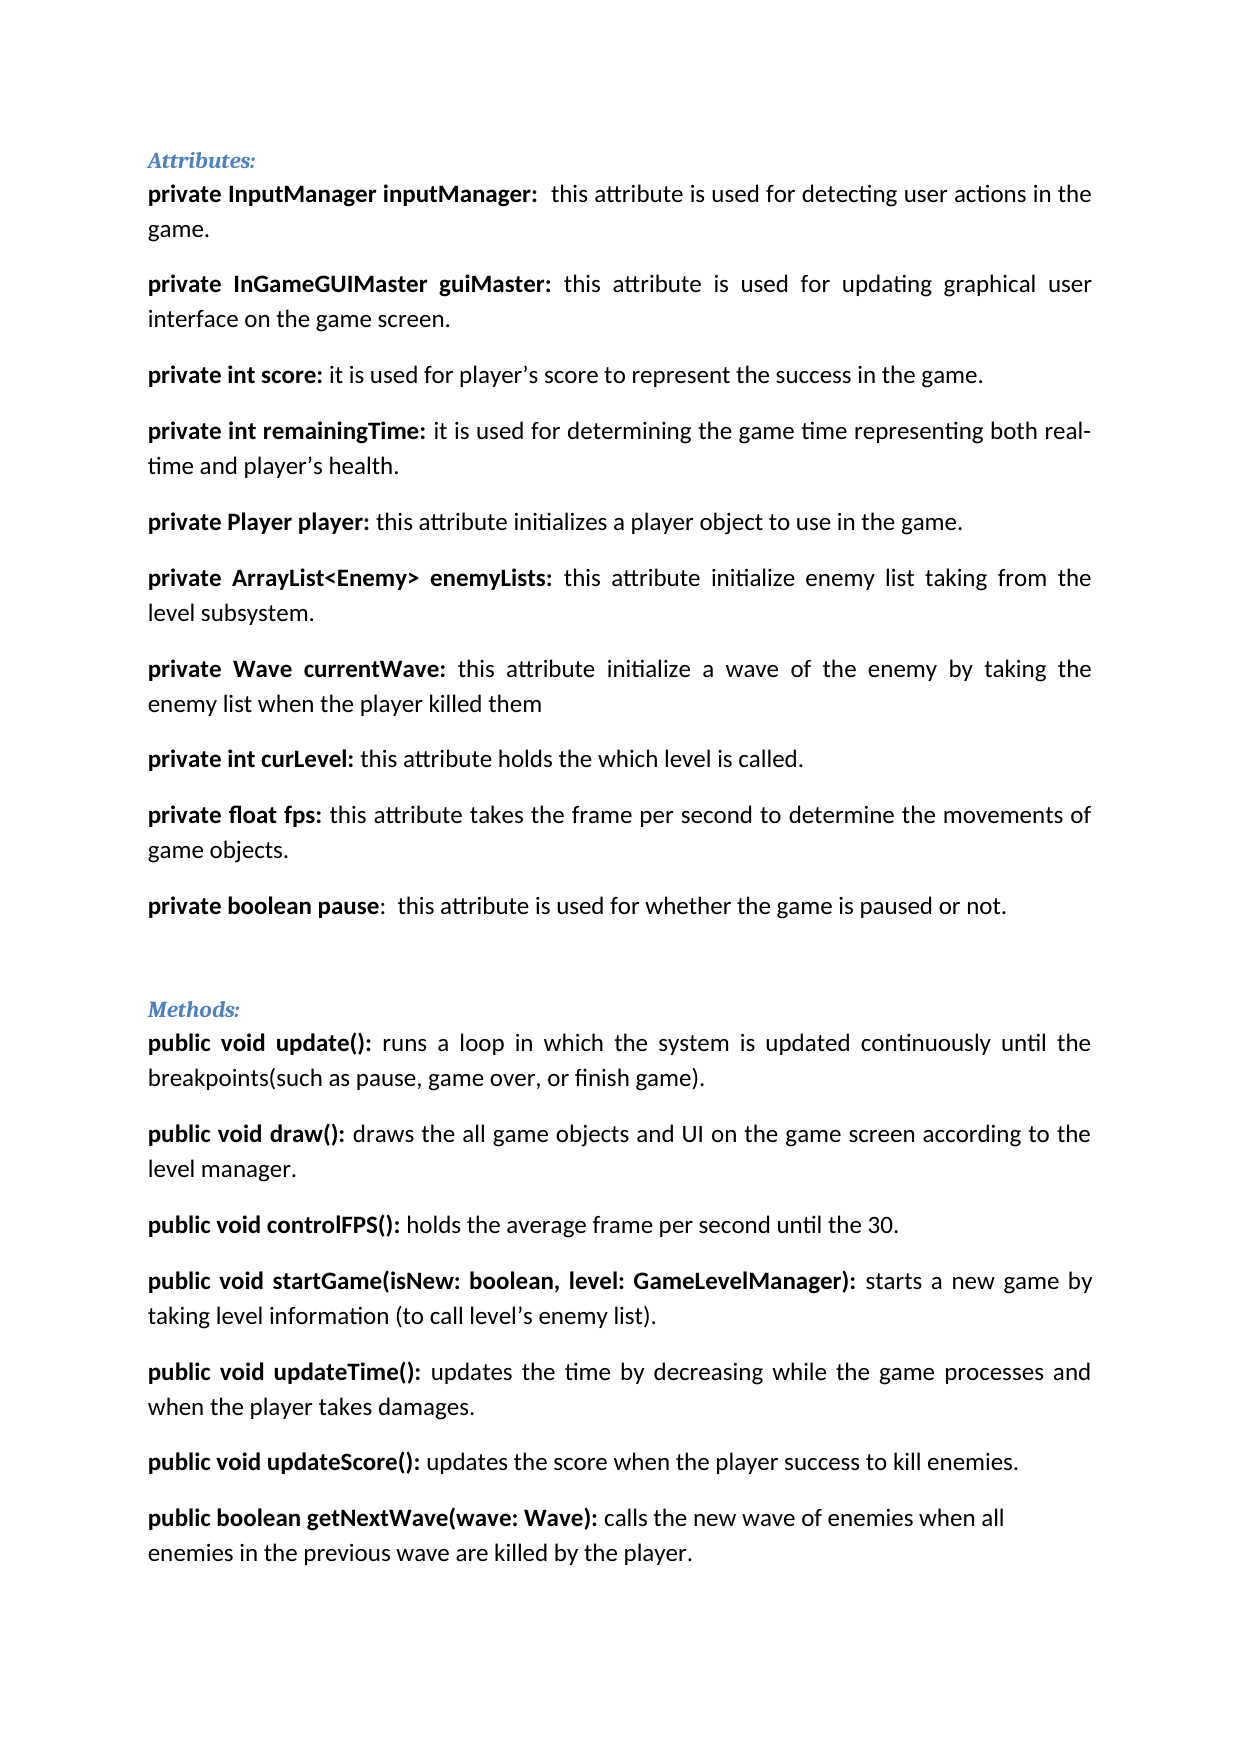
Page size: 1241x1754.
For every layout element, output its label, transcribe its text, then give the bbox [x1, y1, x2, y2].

text private int remainingTime: it is used for determining the game time representing both real-time and player’s health. [148, 415, 1093, 481]
subtitle Methods: [148, 997, 1093, 1023]
text public void controlFPS(): holds the average frame per second until the 30. [148, 1209, 1093, 1239]
text public void update(): runs a loop in which the system is updated continuously until the breakpoints(such as pause, game over, or finish game). [148, 1027, 1093, 1093]
text public void updateTime(): updates the time by decreasing while the game processes and when the player takes damages. [148, 1356, 1093, 1421]
text private InGameGUIMaster guiMaster: this attribute is used for updating graphical user interface on the game screen. [148, 269, 1093, 334]
text private float fps: this attribute takes the frame per second to determine the movements of game objects. [148, 799, 1093, 865]
text public void startGame(isNew: boolean, level: GameLevelManager): starts a new game by taking level information (to call level’s enemy list). [148, 1265, 1093, 1330]
subtitle Attributes: [148, 148, 1093, 174]
text private Player player: this attribute initializes a player object to use in the game. [148, 506, 1093, 537]
text private int score: it is used for player’s score to represent the success in the game. [148, 359, 1093, 390]
text private boolean pause: this attribute is used for whether the game is paused or not. [148, 890, 1093, 921]
text public boolean getNextWave(wave: Wave): calls the new wave of enemies when all enemies in the previous wave are killed by the player. [148, 1502, 1093, 1568]
text private Wave currentWave: this attribute initialize a wave of the enemy by taking the enemy list when the player killed them [148, 653, 1093, 718]
text public void draw(): draws the all game objects and UI on the game screen according to the level manager. [148, 1118, 1093, 1184]
text private int curLevel: this attribute holds the which level is called. [148, 744, 1093, 774]
text private ArrayList<Enemy> enemyLists: this attribute initialize enemy list taking from the level subsystem. [148, 562, 1093, 627]
text public void updateScore(): updates the score when the player success to kill enemies. [148, 1447, 1093, 1477]
text private InputManager inputManager: this attribute is used for detecting user actions in the game. [148, 178, 1093, 243]
